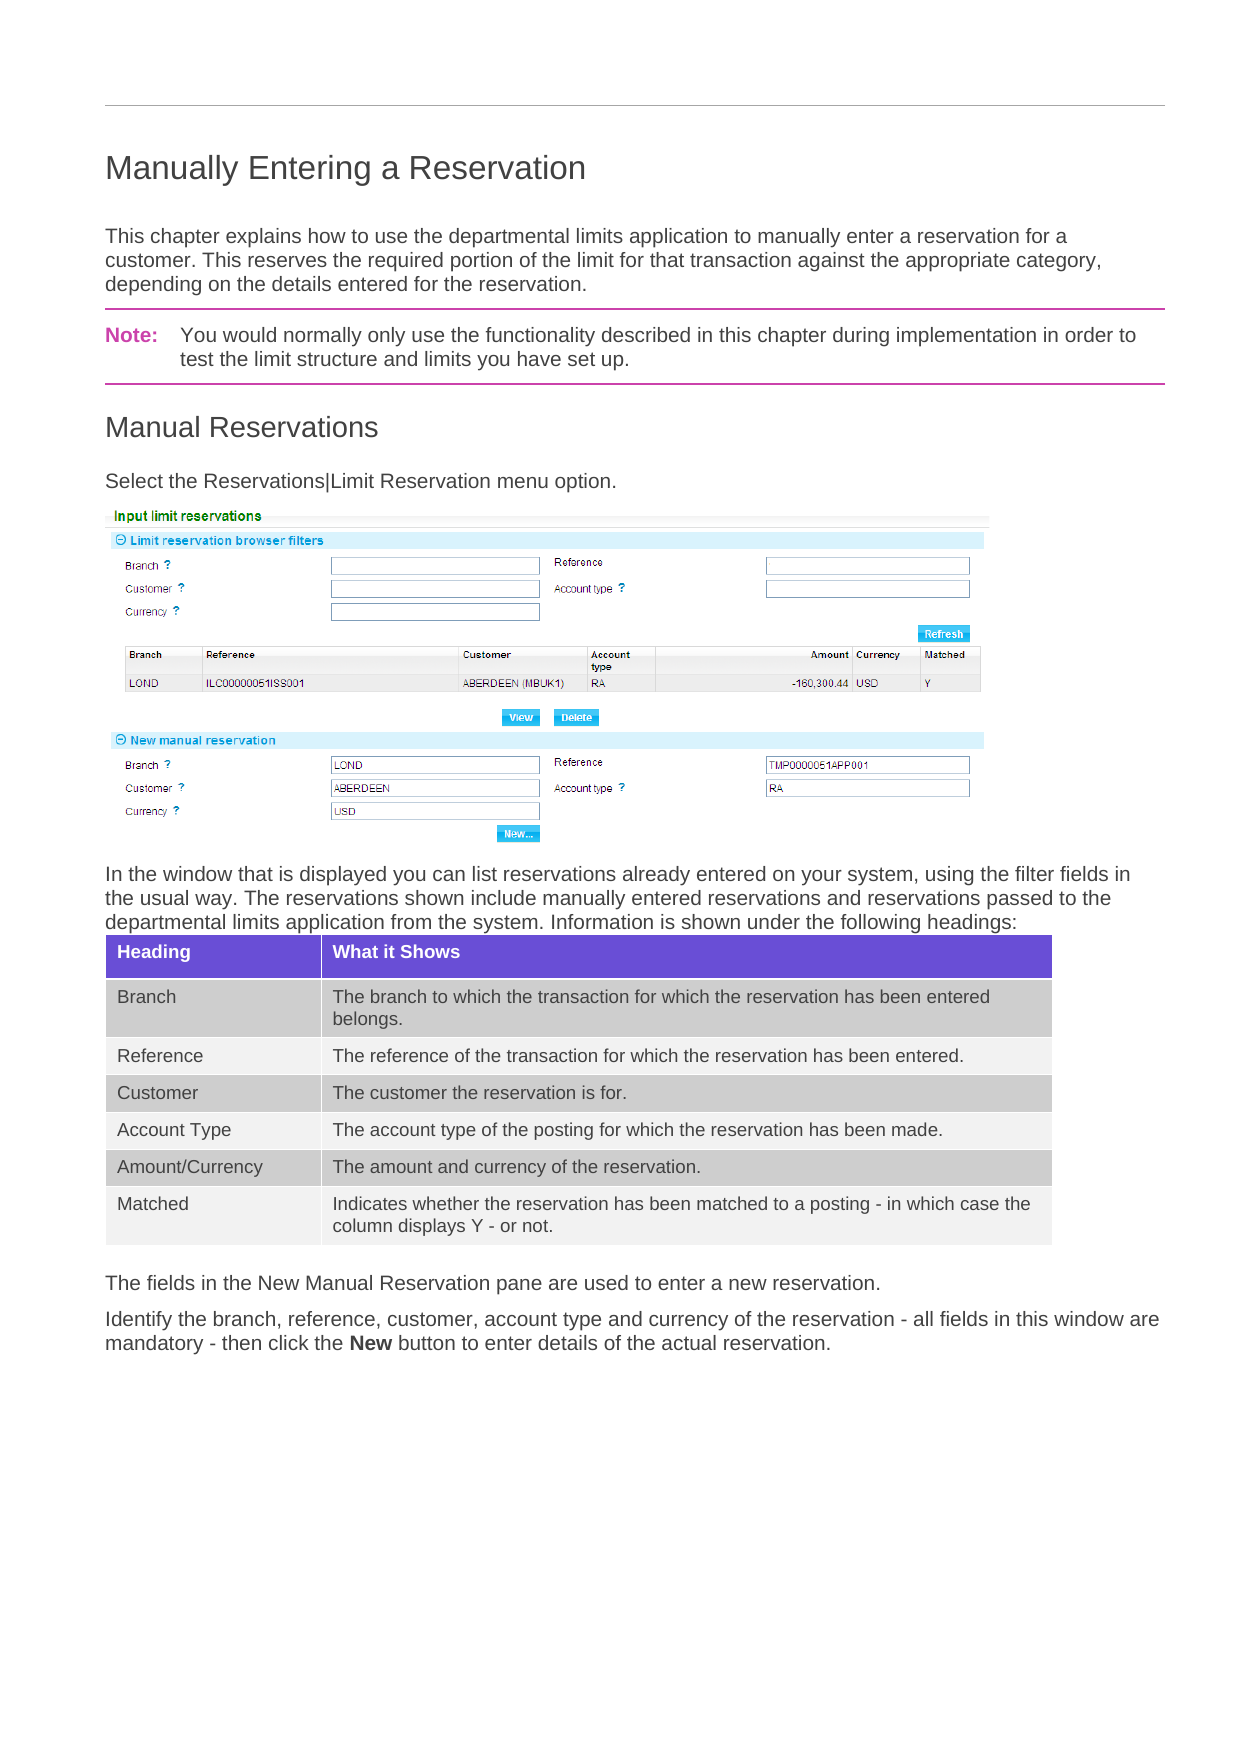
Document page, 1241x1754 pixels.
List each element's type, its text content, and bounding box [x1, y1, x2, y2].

text Identify the branch, reference, customer, account type and currency of the reservation - all fields in this window are mandatory - then click the New button to enter details of the actual reservation. [105, 1307, 1165, 1355]
table_cell Amount/Currency [106, 1150, 321, 1186]
text Select the Reservations|Limit Reservation menu option. [105, 469, 1165, 493]
table_header Heading [106, 935, 321, 978]
text In the window that is displayed you can list reservations already entered on your system, using the filter fields in the usual way. The reservations shown include manually entered reservations and reservations passed to the departmental limits application from the system. Information is shown under the following headings: [105, 862, 1165, 933]
table_cell The customer the reservation is for. [322, 1075, 1052, 1112]
table_cell Account Type [106, 1113, 321, 1149]
table_cell Indicates whether the reservation has been matched to a posting - in which case the column displays Y - or not. [322, 1187, 1052, 1245]
subtitle Manual Reservations [105, 410, 1165, 444]
table_cell Reference [106, 1038, 321, 1074]
text This chapter explains how to use the departmental limits application to manually enter a reservation for a customer. This reserves the required portion of the limit for that transaction against the appropriate category, depending on the details entered for the reservation. [105, 224, 1165, 296]
text You would normally only use the functionality described in this chapter during implementation in order to test the limit structure and limits you have set up. [105, 310, 1165, 383]
table_cell Branch [106, 980, 321, 1037]
table_cell The branch to which the transaction for which the reservation has been entered belongs. [322, 980, 1052, 1037]
picture [105, 505, 990, 849]
subtitle Manually Entering a Reservation [105, 148, 1165, 186]
table_cell The account type of the posting for which the reservation has been made. [322, 1113, 1052, 1149]
text The fields in the New Manual Reservation pane are used to enter a new reservation. [105, 1271, 1165, 1295]
table_cell Customer [106, 1075, 321, 1112]
table_cell The amount and currency of the reservation. [322, 1150, 1052, 1186]
table_header What it Shows [322, 935, 1052, 978]
table_cell The reference of the transaction for which the reservation has been entered. [322, 1038, 1052, 1074]
table_cell Matched [106, 1187, 321, 1245]
